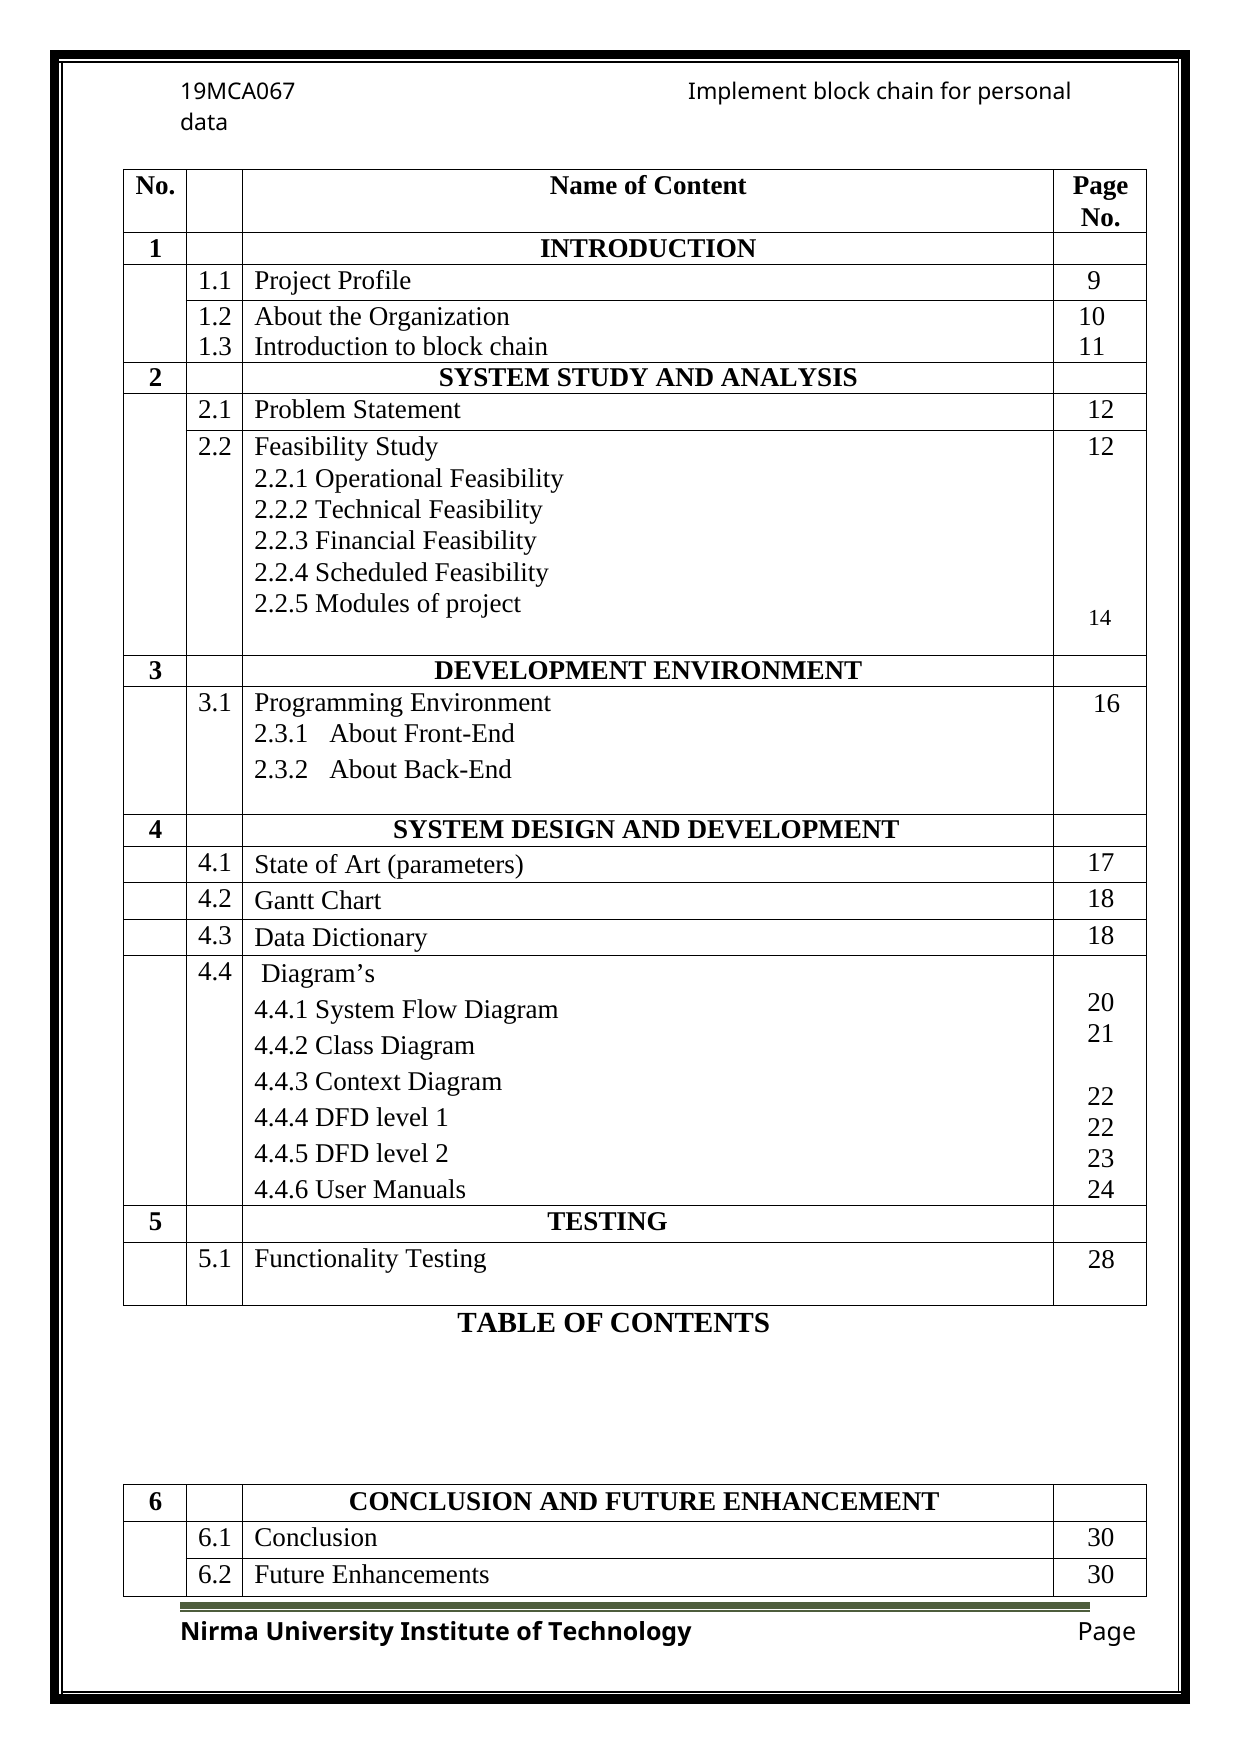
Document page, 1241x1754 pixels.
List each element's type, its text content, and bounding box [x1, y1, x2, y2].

table_cell [187, 363, 242, 393]
table_cell 5.1 [187, 1243, 242, 1304]
table_cell 30 [1054, 1522, 1146, 1558]
table_cell [1054, 815, 1146, 846]
table_cell 12 [1054, 394, 1146, 430]
table_cell [124, 1243, 186, 1304]
table_cell 4.4 [187, 956, 242, 1205]
table_header No. [124, 170, 186, 232]
table_cell [124, 687, 186, 814]
table_cell Project Profile [243, 265, 1053, 300]
table_cell [1054, 363, 1146, 393]
table_cell 6.2 [187, 1559, 242, 1596]
table_header [1054, 1485, 1146, 1521]
table_cell SYSTEM STUDY AND ANALYSIS [243, 363, 1053, 393]
table_cell [124, 956, 186, 1205]
table_cell SYSTEM DESIGN AND DEVELOPMENT [243, 815, 1053, 846]
table_cell 30 [1054, 1559, 1146, 1596]
table_header Name of Content [243, 170, 1053, 232]
table_cell 17 [1054, 847, 1146, 882]
table_cell 3 [124, 656, 186, 686]
table_cell State of Art (parameters) [243, 847, 1053, 882]
table_cell 1.2 1.3 [187, 301, 242, 362]
table_cell 20 21 22 22 23 24 [1054, 956, 1146, 1205]
table_cell 6.1 [187, 1522, 242, 1558]
table_cell 12 14 [1054, 431, 1146, 655]
table_cell 3.1 [187, 687, 242, 814]
table_cell [187, 815, 242, 846]
table_cell 2 [124, 363, 186, 393]
table_cell 2.2 [187, 431, 242, 655]
table_cell 5 [124, 1206, 186, 1242]
table_cell INTRODUCTION [243, 233, 1053, 264]
table_cell 16 [1054, 687, 1146, 814]
table_cell Problem Statement [243, 394, 1053, 430]
table_cell 4 [124, 815, 186, 846]
table_cell 10 11 [1054, 301, 1146, 362]
table_cell 18 [1054, 883, 1146, 919]
table_cell TESTING [243, 1206, 1053, 1242]
table_header Page No. [1054, 170, 1146, 232]
table_cell [124, 265, 186, 362]
table_cell 4.3 [187, 920, 242, 955]
table_cell DEVELOPMENT ENVIRONMENT [243, 656, 1053, 686]
table_header 6 [124, 1485, 186, 1521]
table_cell Functionality Testing [243, 1243, 1053, 1304]
table_cell [1054, 656, 1146, 686]
table_cell [1054, 1206, 1146, 1242]
table_cell [124, 847, 186, 882]
text TABLE OF CONTENTS [180, 1306, 1090, 1339]
table_cell [187, 1206, 242, 1242]
table_cell Diagram’s 4.4.1 System Flow Diagram 4.4.2 Class Diagram 4.4.3 Context Diagram 4.4.4 DFD level 1 4.4.5 DFD level 2 4.4.6 User Manuals [243, 956, 1053, 1205]
table_cell [1054, 233, 1146, 264]
table_cell [124, 920, 186, 955]
table_cell About the Organization Introduction to block chain [243, 301, 1053, 362]
table_cell Future Enhancements [243, 1559, 1053, 1596]
table_cell [187, 656, 242, 686]
table_cell Gantt Chart [243, 883, 1053, 919]
table_header [187, 170, 242, 232]
table_cell 4.2 [187, 883, 242, 919]
table_cell 1 [124, 233, 186, 264]
table_cell [124, 394, 186, 655]
table_cell Programming Environment About Front-End About Back-End [243, 687, 1053, 814]
table_cell Conclusion [243, 1522, 1053, 1558]
table_cell 18 [1054, 920, 1146, 955]
table_cell 2.1 [187, 394, 242, 430]
table_cell [187, 233, 242, 264]
table_cell 1.1 [187, 265, 242, 300]
table_cell 9 [1054, 265, 1146, 300]
table_cell [124, 1522, 186, 1596]
table_header CONCLUSION AND FUTURE ENHANCEMENT [243, 1485, 1053, 1521]
table_cell [124, 883, 186, 919]
table_cell 28 [1054, 1243, 1146, 1304]
table_header [187, 1485, 242, 1521]
table_cell 4.1 [187, 847, 242, 882]
table_cell Data Dictionary [243, 920, 1053, 955]
table_cell Feasibility Study 2.2.1 Operational Feasibility 2.2.2 Technical Feasibility 2.2.3 Financial Feasibility 2.2.4 Scheduled Feasibility 2.2.5 Modules of project [243, 431, 1053, 655]
